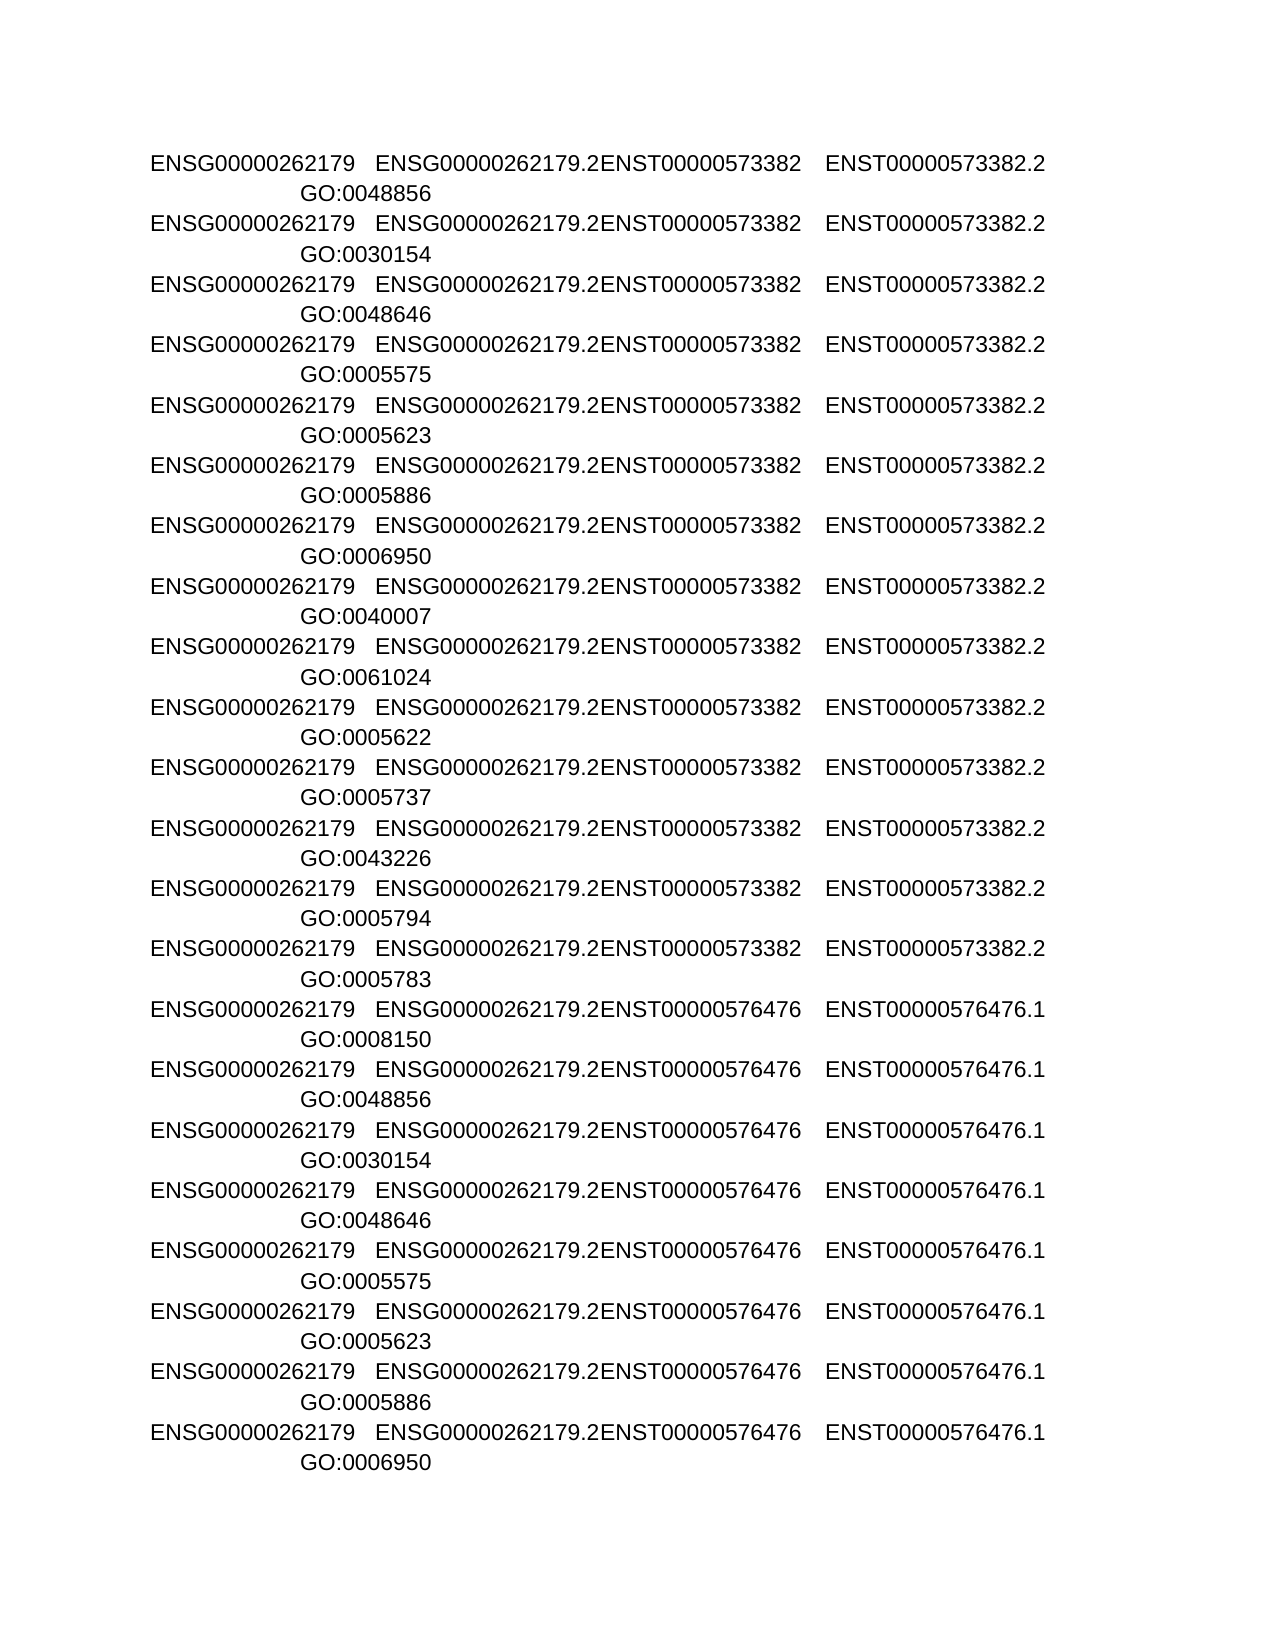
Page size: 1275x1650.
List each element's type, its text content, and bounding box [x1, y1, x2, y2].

text ENSG00000262179 ENSG00000262179.2 ENST00000573382 ENST00000573382.2 GO:0005886 [150, 452, 1125, 509]
text ENSG00000262179 ENSG00000262179.2 ENST00000576476 ENST00000576476.1 GO:0048646 [150, 1177, 1125, 1234]
text ENSG00000262179 ENSG00000262179.2 ENST00000573382 ENST00000573382.2 GO:0043226 [150, 814, 1125, 871]
text ENSG00000262179 ENSG00000262179.2 ENST00000576476 ENST00000576476.1 GO:0048856 [150, 1056, 1125, 1113]
text ENSG00000262179 ENSG00000262179.2 ENST00000573382 ENST00000573382.2 GO:0005622 [150, 694, 1125, 750]
text ENSG00000262179 ENSG00000262179.2 ENST00000573382 ENST00000573382.2 GO:0005737 [150, 754, 1125, 811]
text ENSG00000262179 ENSG00000262179.2 ENST00000573382 ENST00000573382.2 GO:0048856 [150, 150, 1125, 207]
text ENSG00000262179 ENSG00000262179.2 ENST00000576476 ENST00000576476.1 GO:0008150 [150, 996, 1125, 1052]
text ENSG00000262179 ENSG00000262179.2 ENST00000576476 ENST00000576476.1 GO:0005623 [150, 1298, 1125, 1354]
text ENSG00000262179 ENSG00000262179.2 ENST00000576476 ENST00000576476.1 GO:0005886 [150, 1358, 1125, 1415]
text ENSG00000262179 ENSG00000262179.2 ENST00000573382 ENST00000573382.2 GO:0005783 [150, 935, 1125, 992]
text ENSG00000262179 ENSG00000262179.2 ENST00000573382 ENST00000573382.2 GO:0005575 [150, 331, 1125, 388]
text ENSG00000262179 ENSG00000262179.2 ENST00000573382 ENST00000573382.2 GO:0005794 [150, 875, 1125, 932]
text ENSG00000262179 ENSG00000262179.2 ENST00000573382 ENST00000573382.2 GO:0040007 [150, 573, 1125, 629]
text ENSG00000262179 ENSG00000262179.2 ENST00000576476 ENST00000576476.1 GO:0005575 [150, 1237, 1125, 1294]
text ENSG00000262179 ENSG00000262179.2 ENST00000573382 ENST00000573382.2 GO:0061024 [150, 633, 1125, 690]
text ENSG00000262179 ENSG00000262179.2 ENST00000573382 ENST00000573382.2 GO:0006950 [150, 512, 1125, 569]
text ENSG00000262179 ENSG00000262179.2 ENST00000573382 ENST00000573382.2 GO:0005623 [150, 392, 1125, 448]
text ENSG00000262179 ENSG00000262179.2 ENST00000573382 ENST00000573382.2 GO:0048646 [150, 271, 1125, 327]
text ENSG00000262179 ENSG00000262179.2 ENST00000576476 ENST00000576476.1 GO:0030154 [150, 1117, 1125, 1173]
text ENSG00000262179 ENSG00000262179.2 ENST00000573382 ENST00000573382.2 GO:0030154 [150, 210, 1125, 267]
text ENSG00000262179 ENSG00000262179.2 ENST00000576476 ENST00000576476.1 GO:0006950 [150, 1419, 1125, 1475]
